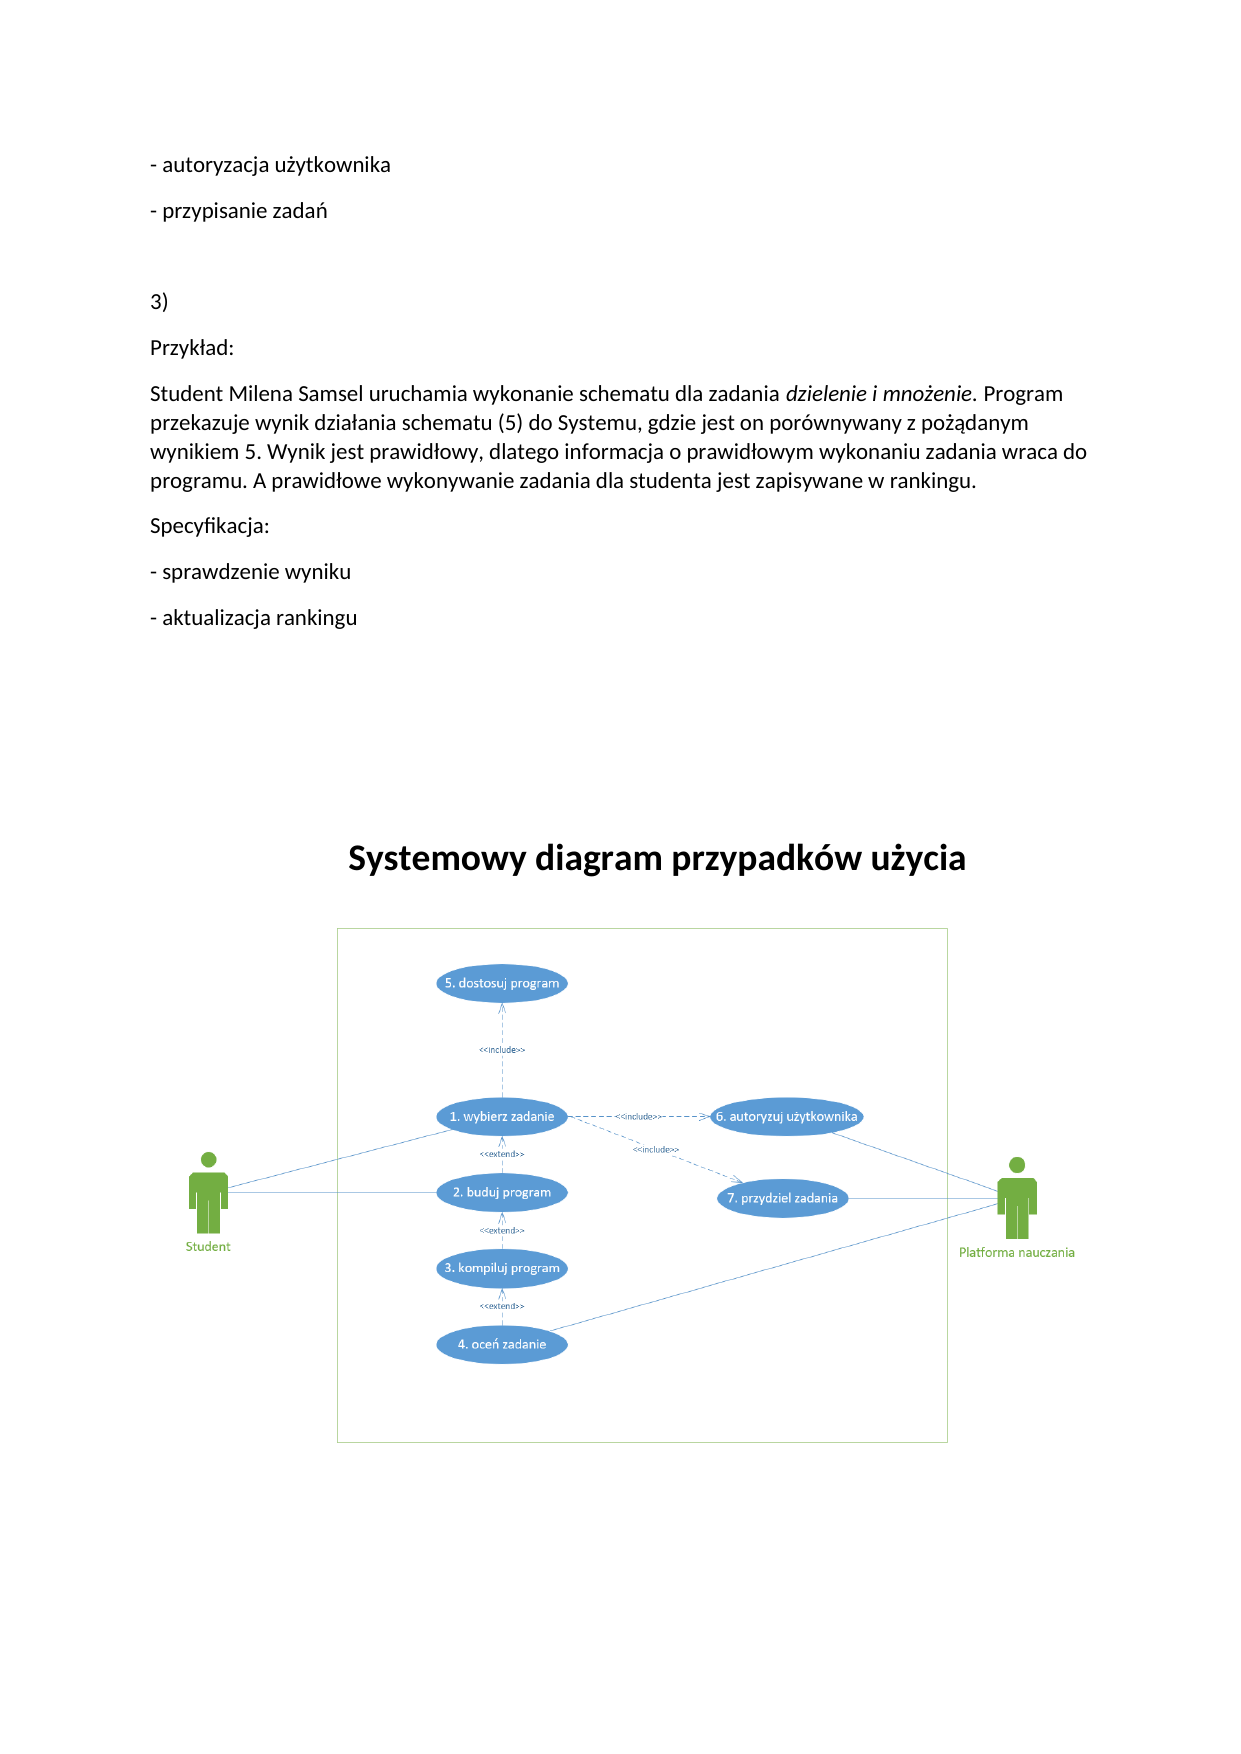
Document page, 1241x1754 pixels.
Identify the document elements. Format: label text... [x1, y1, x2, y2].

text - aktualizacja rankingu [150, 603, 1090, 631]
text Student Milena Samsel uruchamia wykonanie schematu dla zadania dzielenie i mnożenie. Program przekazuje wynik działania schematu (5) do Systemu, gdzie jest on porównywany z pożądanym wynikiem 5. Wynik jest prawidłowy, dlatego informacja o prawidłowym wykonaniu zadania wraca do programu. A prawidłowe wykonywanie zadania dla studenta jest zapisywane w rankingu. [150, 379, 1090, 494]
text - sprawdzenie wyniku [150, 557, 1090, 585]
text 3) [150, 287, 1090, 315]
picture [150, 899, 1091, 1472]
text - przypisanie zadań [150, 196, 1090, 224]
text - autoryzacja użytkownika [150, 150, 1090, 178]
list Systemowy diagram przypadków użycia [225, 834, 1090, 880]
text Specyfikacja: [150, 512, 1090, 539]
text Przykład: [150, 333, 1090, 361]
